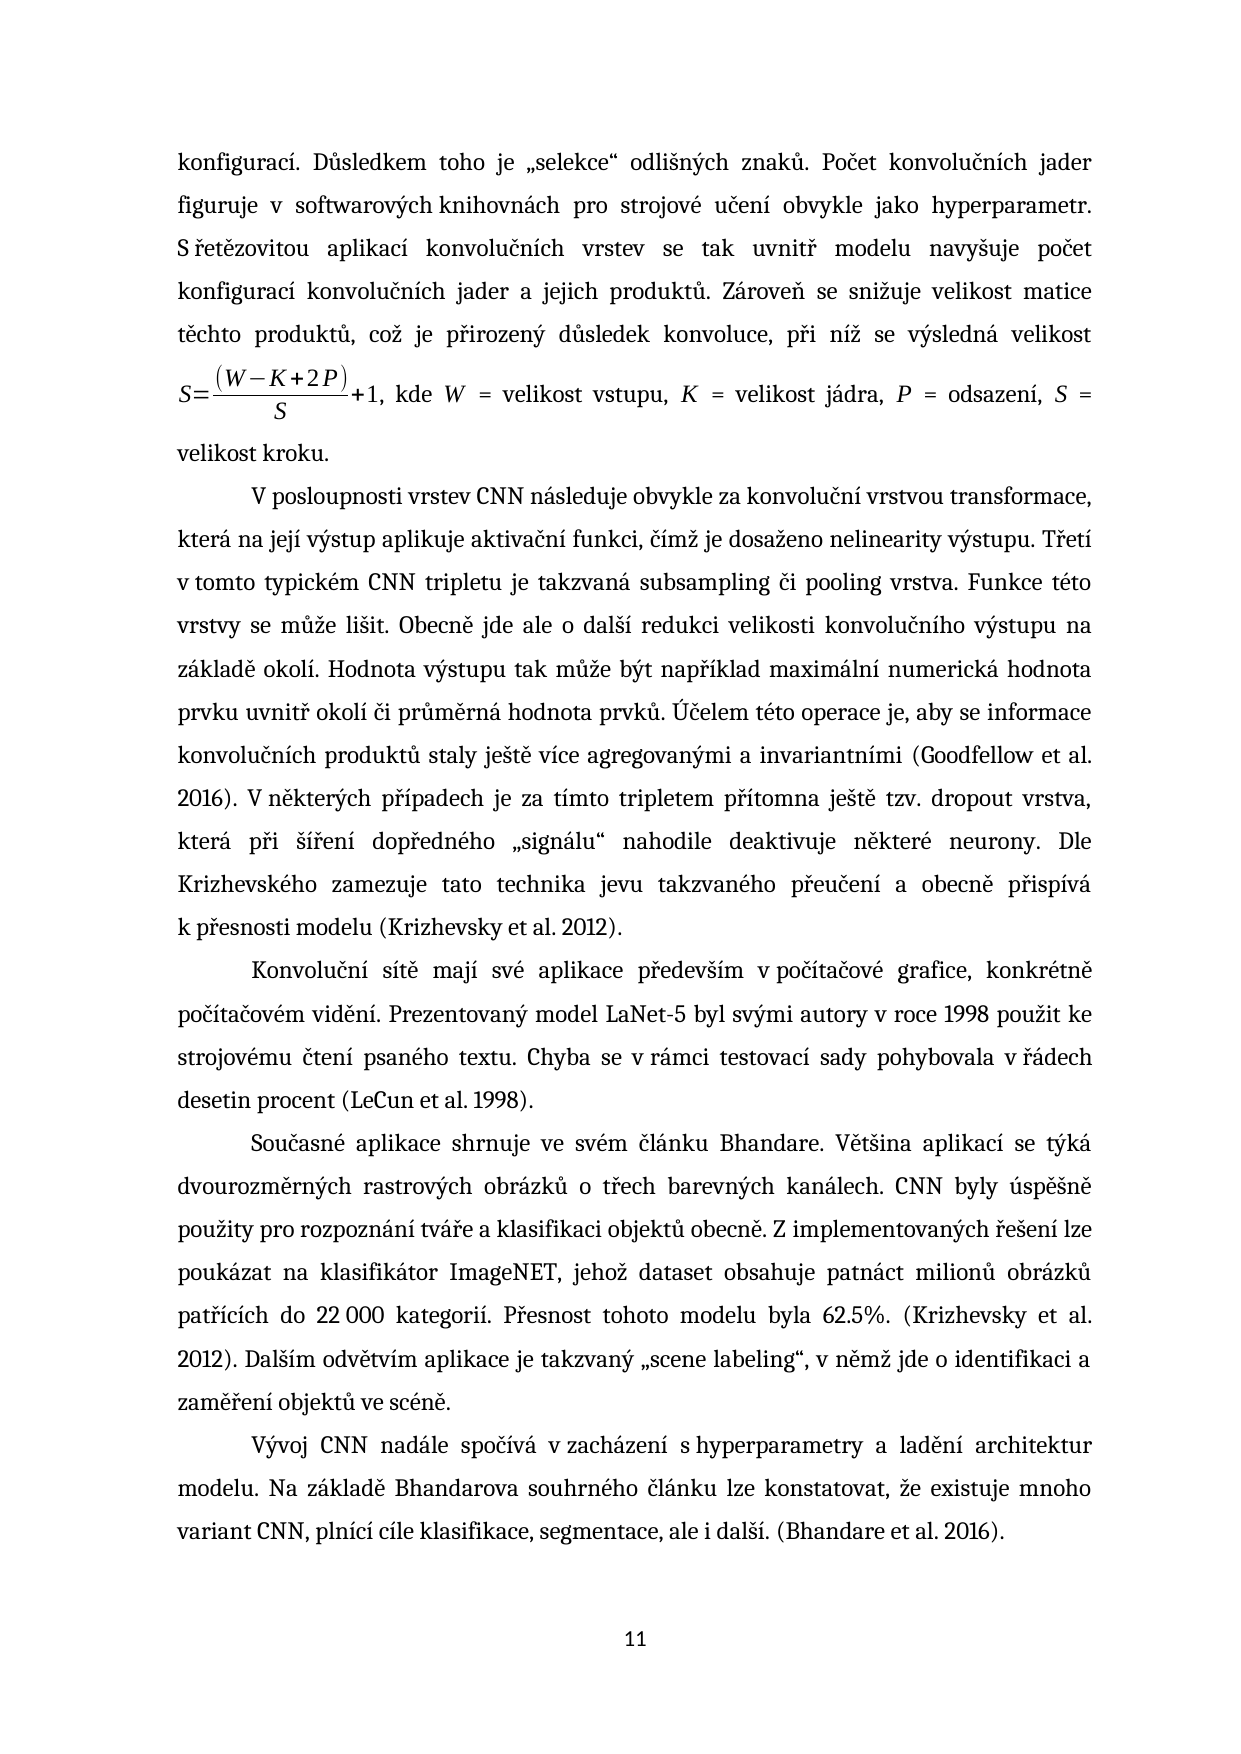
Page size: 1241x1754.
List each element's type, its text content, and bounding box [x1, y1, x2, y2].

text V posloupnosti vrstev CNN následuje obvykle za konvoluční vrstvou transformace, která na její výstup aplikuje aktivační funkci, čímž je dosaženo nelinearity výstupu. Třetí v tomto typickém CNN tripletu je takzvaná subsampling či pooling vrstva. Funkce této vrstvy se může lišit. Obecně jde ale o další redukci velikosti konvolučního výstupu na základě okolí. Hodnota výstupu tak může být například maximální numerická hodnota prvku uvnitř okolí či průměrná hodnota prvků. Účelem této operace je, aby se informace konvolučních produktů staly ještě více agregovanými a invariantními (Goodfellow et al. 2016). V některých případech je za tímto tripletem přítomna ještě tzv. dropout vrstva, která při šíření dopředného „signálu“ nahodile deaktivuje některé neurony. Dle Krizhevského zamezuje tato technika jevu takzvaného přeučení a obecně přispívá k přesnosti modelu (Krizhevsky et al. 2012). [177, 482, 1092, 942]
text Konvoluční sítě mají své aplikace především v počítačové grafice, konkrétně počítačovém vidění. Prezentovaný model LaNet-5 byl svými autory v roce 1998 použit ke strojovému čtení psaného textu. Chyba se v rámci testovací sady pohybovala v řádech desetin procent (LeCun et al. 1998). [177, 956, 1092, 1114]
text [177, 148, 1092, 468]
text Vývoj CNN nadále spočívá v zacházení s hyperparametry a ladění architektur modelu. Na základě Bhandarova souhrného článku lze konstatovat, že existuje mnoho variant CNN, plnící cíle klasifikace, segmentace, ale i další. (Bhandare et al. 2016). [177, 1431, 1092, 1546]
text Současné aplikace shrnuje ve svém článku Bhandare. Většina aplikací se týká dvourozměrných rastrových obrázků o třech barevných kanálech. CNN byly úspěšně použity pro rozpoznání tváře a klasifikaci objektů obecně. Z implementovaných řešení lze poukázat na klasifikátor ImageNET, jehož dataset obsahuje patnáct milionů obrázků patřících do 22 000 kategorií. Přesnost tohoto modelu byla 62.5%. (Krizhevsky et al. 2012). Dalším odvětvím aplikace je takzvaný „scene labeling“, v němž jde o identifikaci a zaměření objektů ve scéně. [177, 1129, 1092, 1416]
